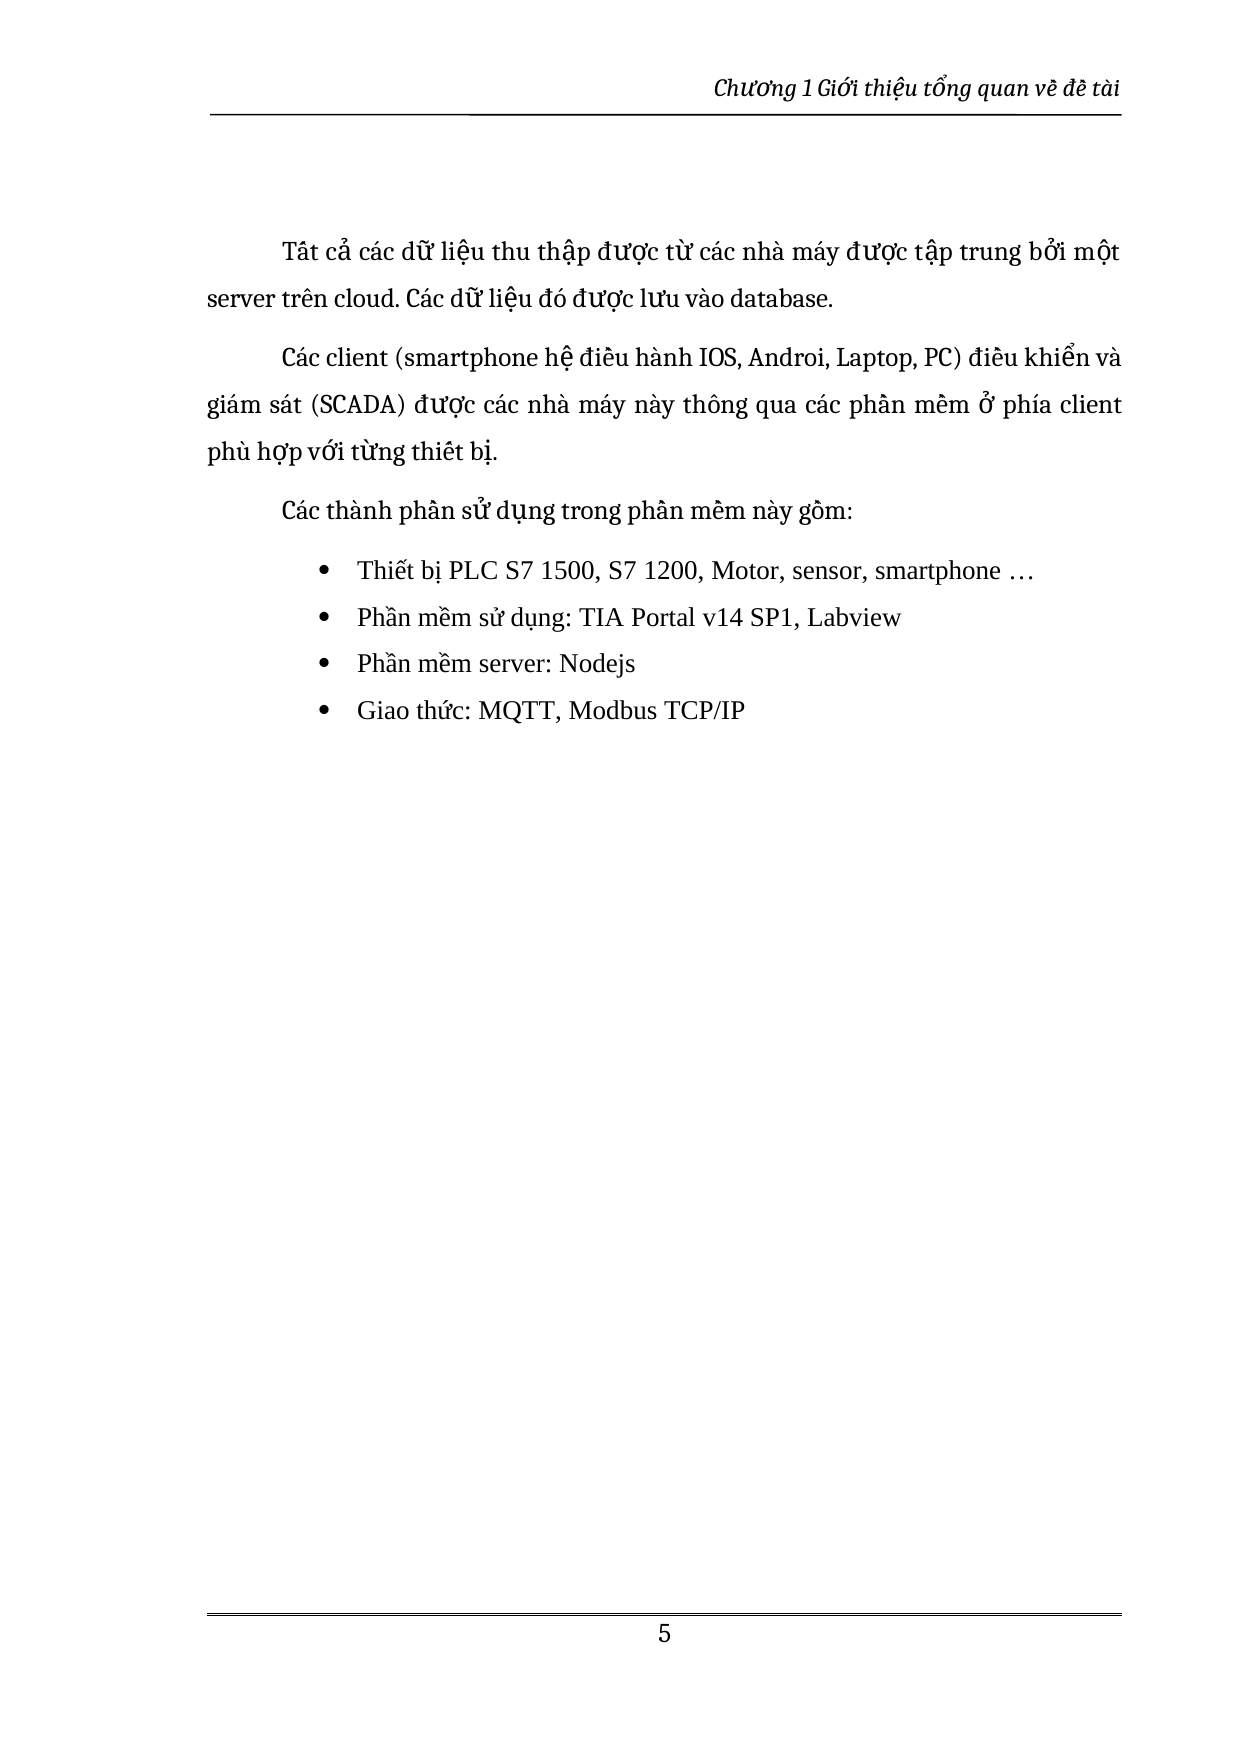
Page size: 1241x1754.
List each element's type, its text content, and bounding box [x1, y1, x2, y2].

text Các thành phần sử dụng trong phần mềm này gồm: [207, 495, 1122, 526]
list Phần mềm sử dụng: TIA Portal v14 SP1, Labview [319, 601, 1122, 632]
list Giao thức: MQTT, Modbus TCP/IP [319, 694, 1122, 726]
text Các client (smartphone hệ điều hành IOS, Androi, Laptop, PC) điều khiển và giám sát (SCADA) được các nhà máy này thông qua các phần mềm ở phía client phù hợp với từng thiết bị. [207, 342, 1122, 467]
list Phần mềm server: Nodejs [319, 648, 1122, 679]
list Thiết bị PLC S7 1500, S7 1200, Motor, sensor, smartphone … [319, 554, 1122, 585]
text Tất cả các dữ liệu thu thập được từ các nhà máy được tập trung bởi một server trên cloud. Các dữ liệu đó được lưu vào database. [207, 236, 1122, 314]
